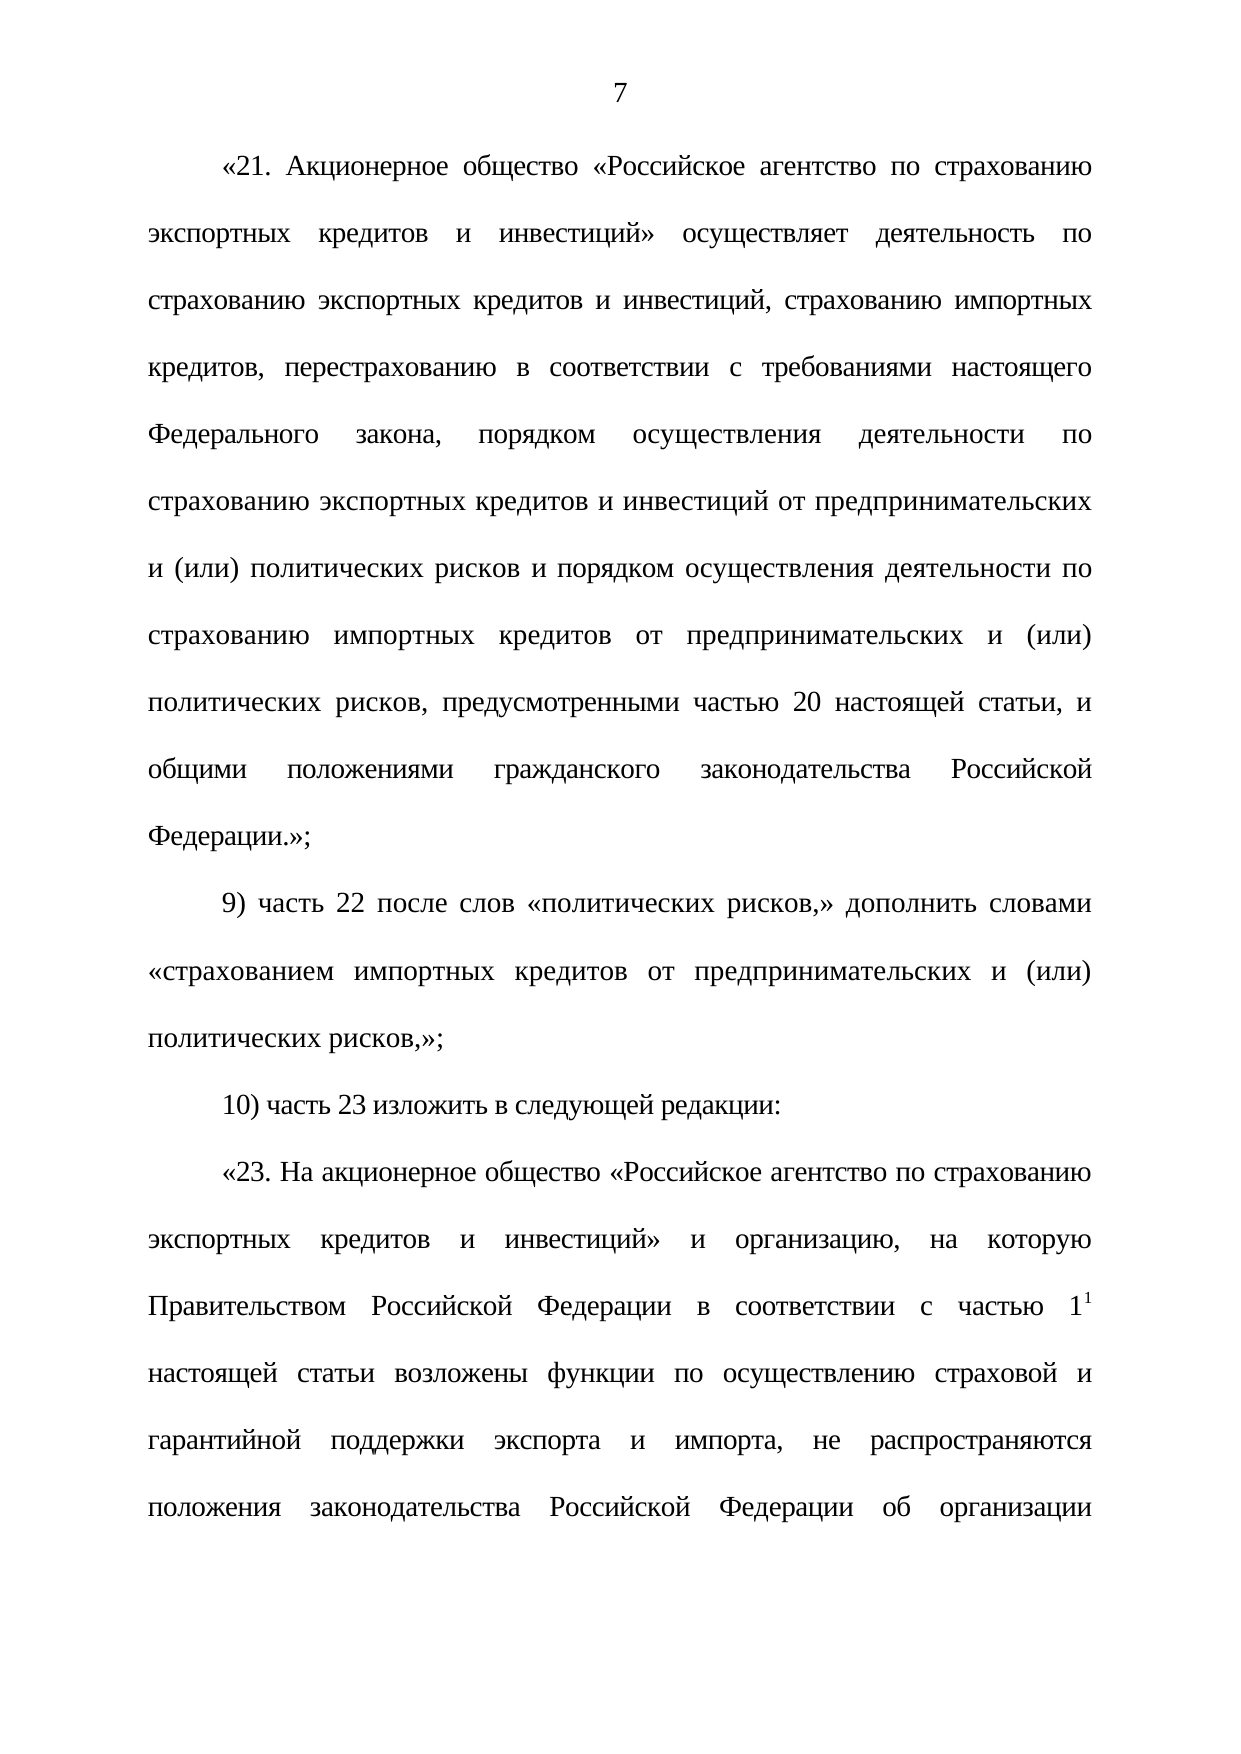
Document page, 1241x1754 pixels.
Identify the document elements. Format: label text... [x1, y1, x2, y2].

text 9) часть 22 после слов «политических рисков,» дополнить словами «страхованием импортных кредитов от предпринимательских и (или) политических рисков,»; [148, 886, 1092, 1053]
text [148, 1154, 1092, 1523]
text 10) часть 23 изложить в следующей редакции: [148, 1087, 1092, 1120]
text «21. Акционерное общество «Российское агентство по страхованию экспортных кредитов и инвестиций» осуществляет деятельность по страхованию экспортных кредитов и инвестиций, страхованию импортных кредитов, перестрахованию в соответствии с требованиями настоящего Федерального закона, порядком осуществления деятельности по страхованию экспортных кредитов и инвестиций от предпринимательских и (или) политических рисков и порядком осуществления деятельности по страхованию импортных кредитов от предпринимательских и (или) политических рисков, предусмотренными частью 20 настоящей статьи, и общими положениями гражданского законодательства Российской Федерации.»; [148, 148, 1092, 852]
